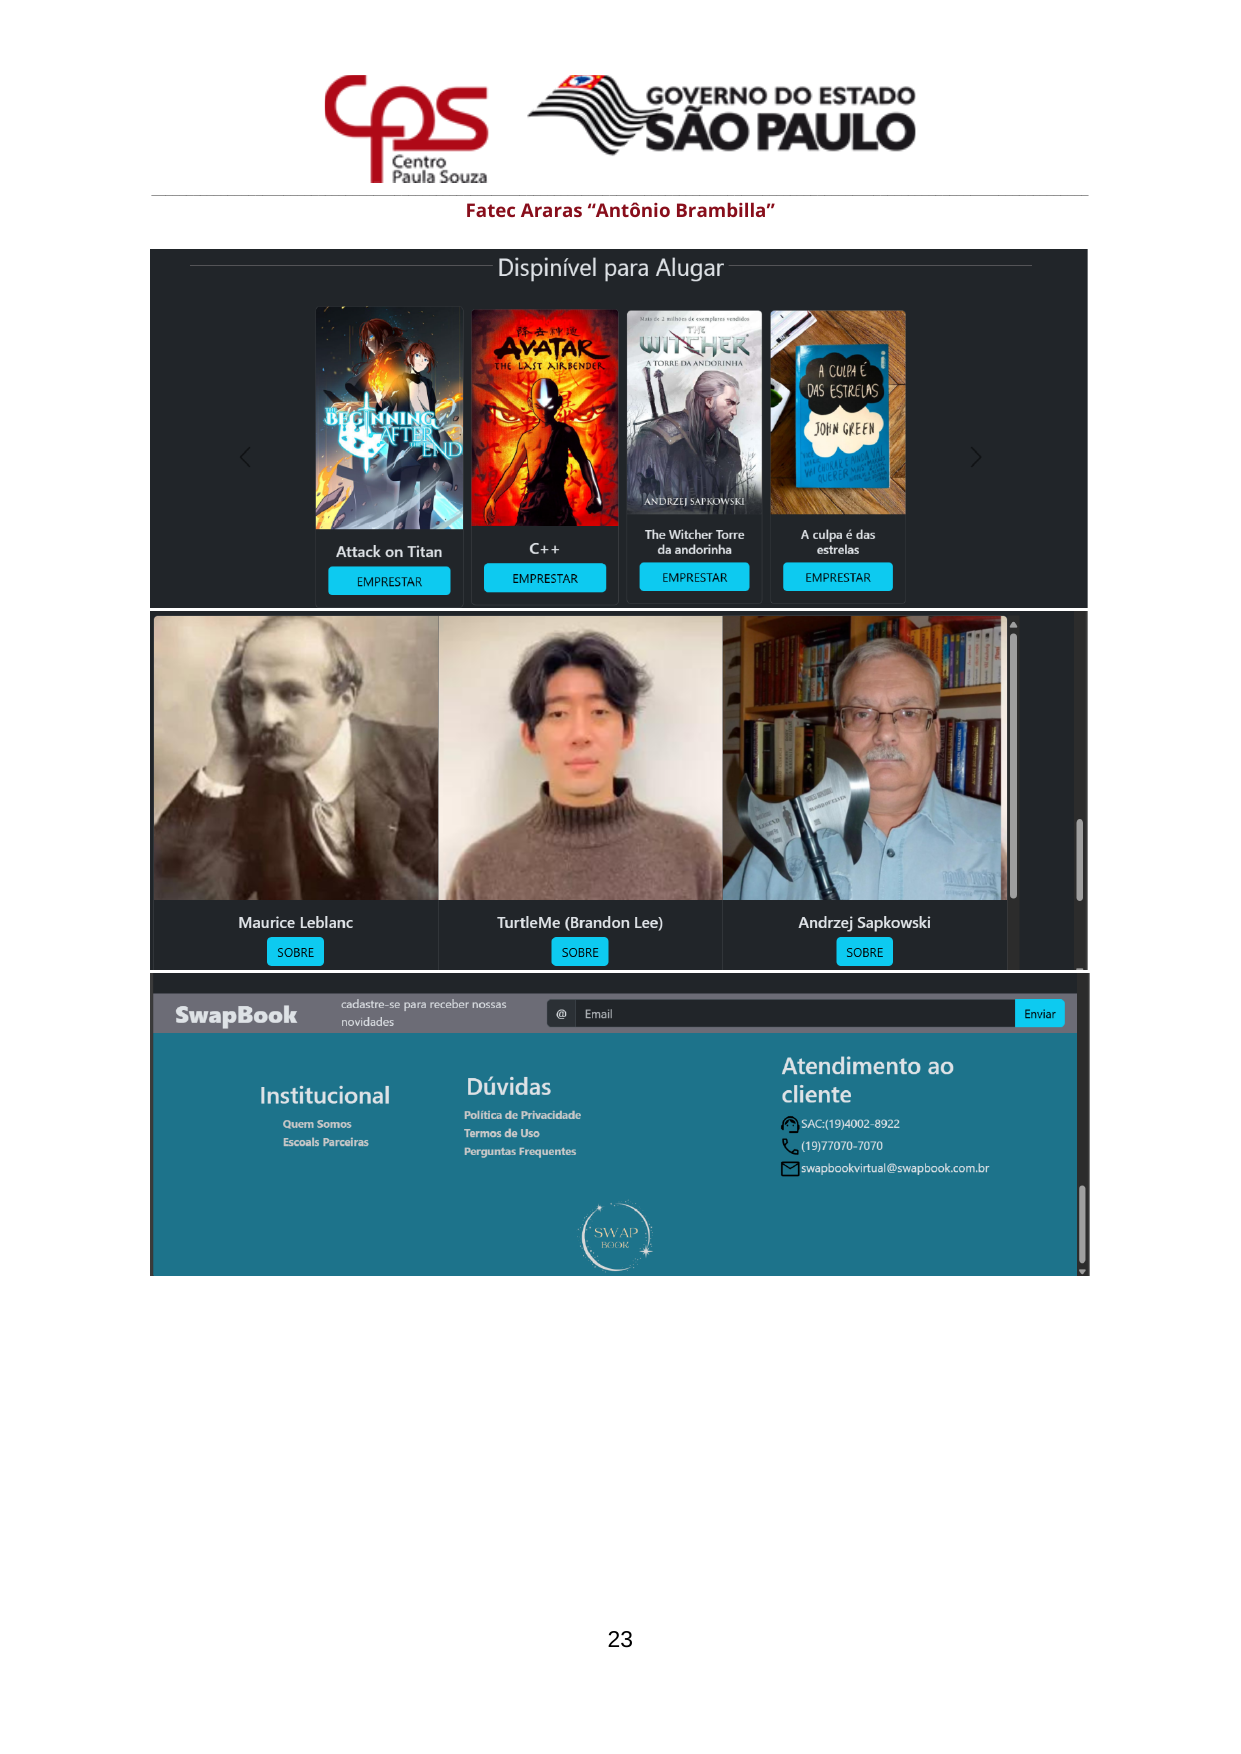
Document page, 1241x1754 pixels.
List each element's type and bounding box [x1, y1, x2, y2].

picture [150, 249, 1088, 608]
picture [150, 973, 1090, 1276]
picture [324, 75, 916, 183]
picture [150, 611, 1088, 970]
